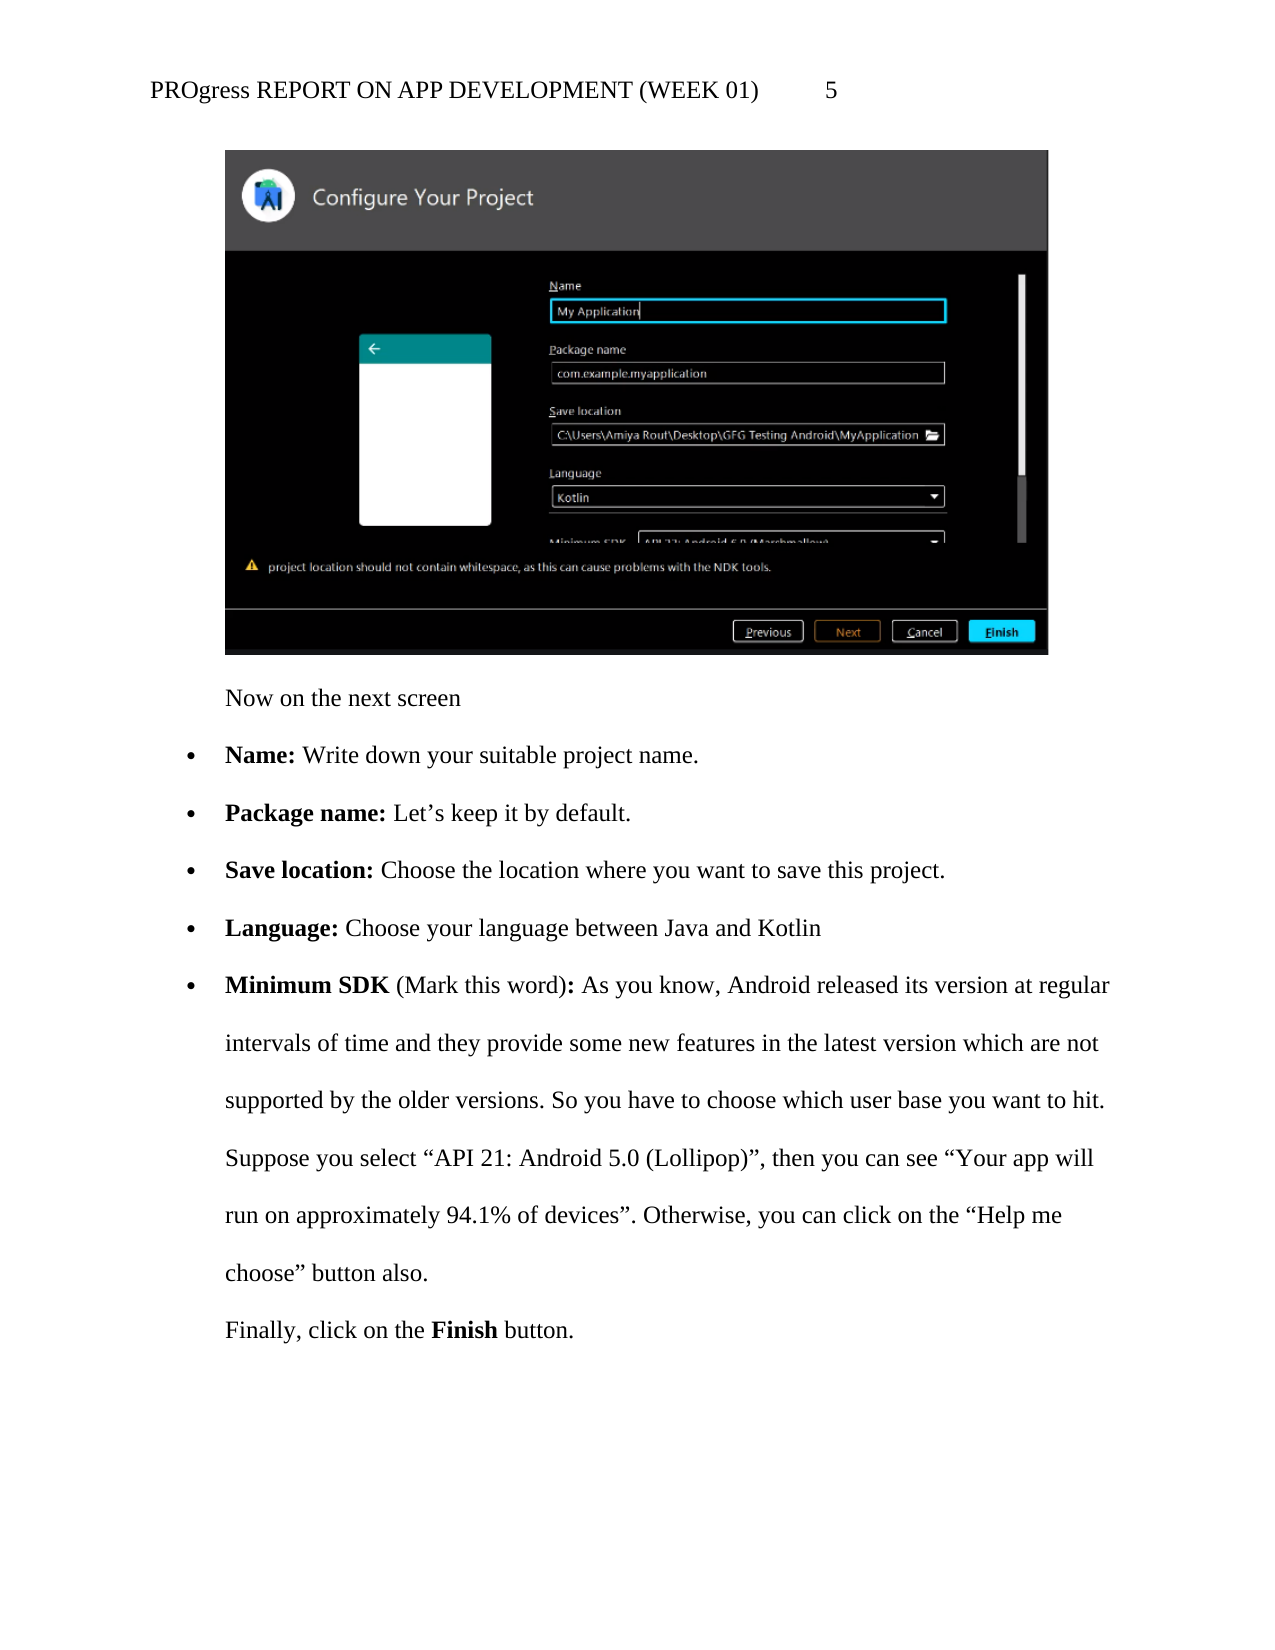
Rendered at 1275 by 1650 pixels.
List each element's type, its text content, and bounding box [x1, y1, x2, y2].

list Minimum SDK (Mark this word): As you know, Android released its version at regular intervals of time and they provide some new features in the latest version which are not supported by the older versions. So you have to choose which user base you want to hit. Suppose you select “API 21: Android 5.0 (Lollipop)”, then you can see “Your app will run on approximately 94.1% of devices”. Otherwise, you can click on the “Help me choose” button also. [187, 970, 1125, 1287]
picture [225, 150, 1049, 655]
list Language: Choose your language between Java and Kotlin [187, 913, 1125, 942]
list Package name: Let’s keep it by default. [187, 798, 1125, 827]
text Finally, click on the Finish button. [225, 1315, 1125, 1344]
list Name: Write down your suitable project name. [187, 740, 1125, 769]
text Now on the next screen [225, 683, 1125, 712]
list Save location: Choose the location where you want to save this project. [187, 855, 1125, 884]
